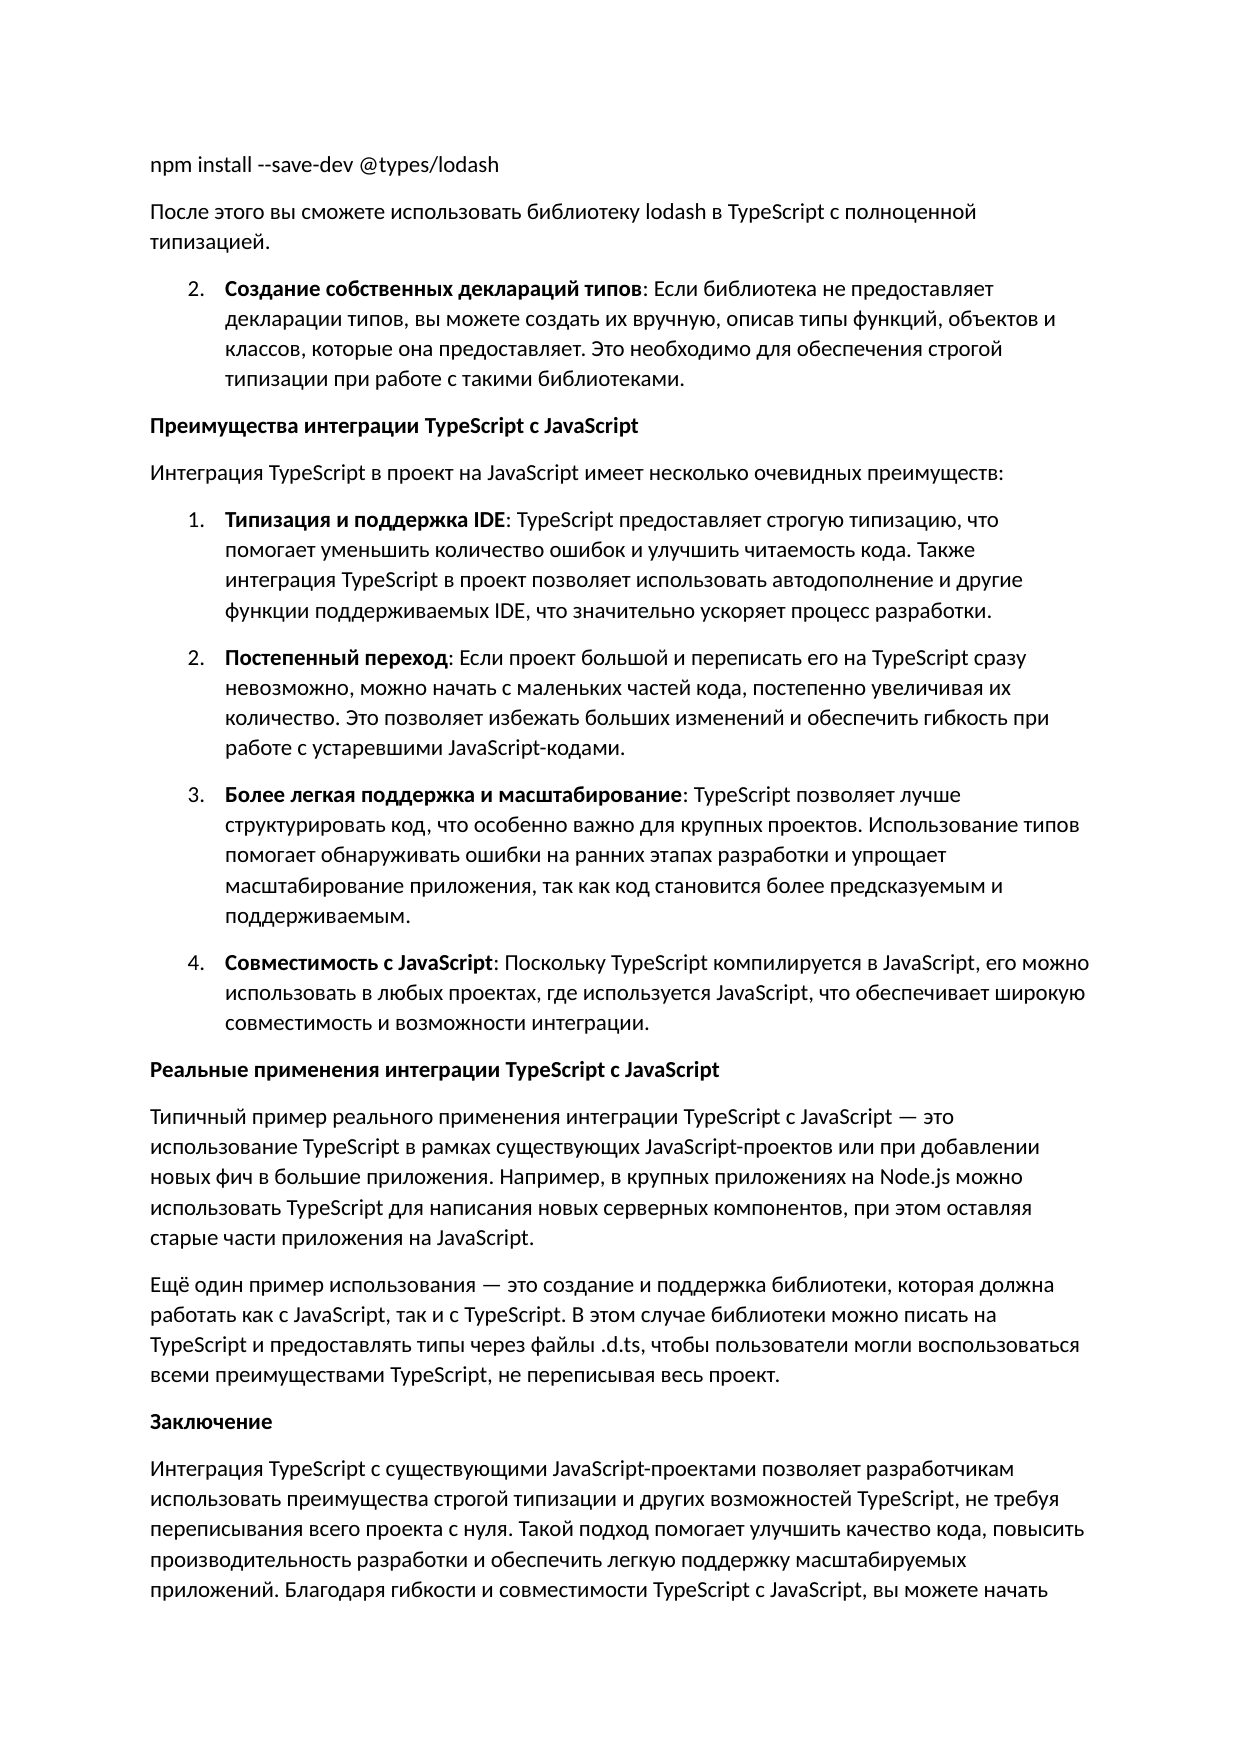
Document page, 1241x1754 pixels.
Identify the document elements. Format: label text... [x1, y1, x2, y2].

text npm install --save-dev @types/lodash [150, 150, 1090, 178]
text Заключение [150, 1407, 1090, 1435]
list Создание собственных деклараций типов: Если библиотека не предоставляет декларации типов, вы можете создать их вручную, описав типы функций, объектов и классов, которые она предоставляет. Это необходимо для обеспечения строгой типизации при работе с такими библиотеками. [187, 274, 1090, 393]
list Типизация и поддержка IDE: TypeScript предоставляет строгую типизацию, что помогает уменьшить количество ошибок и улучшить читаемость кода. Также интеграция TypeScript в проект позволяет использовать автодополнение и другие функции поддерживаемых IDE, что значительно ускоряет процесс разработки. [187, 505, 1090, 624]
list Более легкая поддержка и масштабирование: TypeScript позволяет лучше структурировать код, что особенно важно для крупных проектов. Использование типов помогает обнаруживать ошибки на ранних этапах разработки и упрощает масштабирование приложения, так как код становится более предсказуемым и поддерживаемым. [187, 780, 1090, 929]
text Интеграция TypeScript в проект на JavaScript имеет несколько очевидных преимуществ: [150, 458, 1090, 486]
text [150, 1454, 1090, 1603]
text Типичный пример реального применения интеграции TypeScript с JavaScript — это использование TypeScript в рамках существующих JavaScript-проектов или при добавлении новых фич в большие приложения. Например, в крупных приложениях на Node.js можно использовать TypeScript для написания новых серверных компонентов, при этом оставляя старые части приложения на JavaScript. [150, 1102, 1090, 1251]
text После этого вы сможете использовать библиотеку lodash в TypeScript с полноценной типизацией. [150, 197, 1090, 255]
list Постепенный переход: Если проект большой и переписать его на TypeScript сразу невозможно, можно начать с маленьких частей кода, постепенно увеличивая их количество. Это позволяет избежать больших изменений и обеспечить гибкость при работе с устаревшими JavaScript-кодами. [187, 643, 1090, 761]
text Реальные применения интеграции TypeScript с JavaScript [150, 1055, 1090, 1083]
list Совместимость с JavaScript: Поскольку TypeScript компилируется в JavaScript, его можно использовать в любых проектах, где используется JavaScript, что обеспечивает широкую совместимость и возможности интеграции. [187, 948, 1090, 1036]
text Ещё один пример использования — это создание и поддержка библиотеки, которая должна работать как с JavaScript, так и с TypeScript. В этом случае библиотеки можно писать на TypeScript и предоставлять типы через файлы .d.ts, чтобы пользователи могли воспользоваться всеми преимуществами TypeScript, не переписывая весь проект. [150, 1270, 1090, 1388]
text Преимущества интеграции TypeScript с JavaScript [150, 411, 1090, 439]
